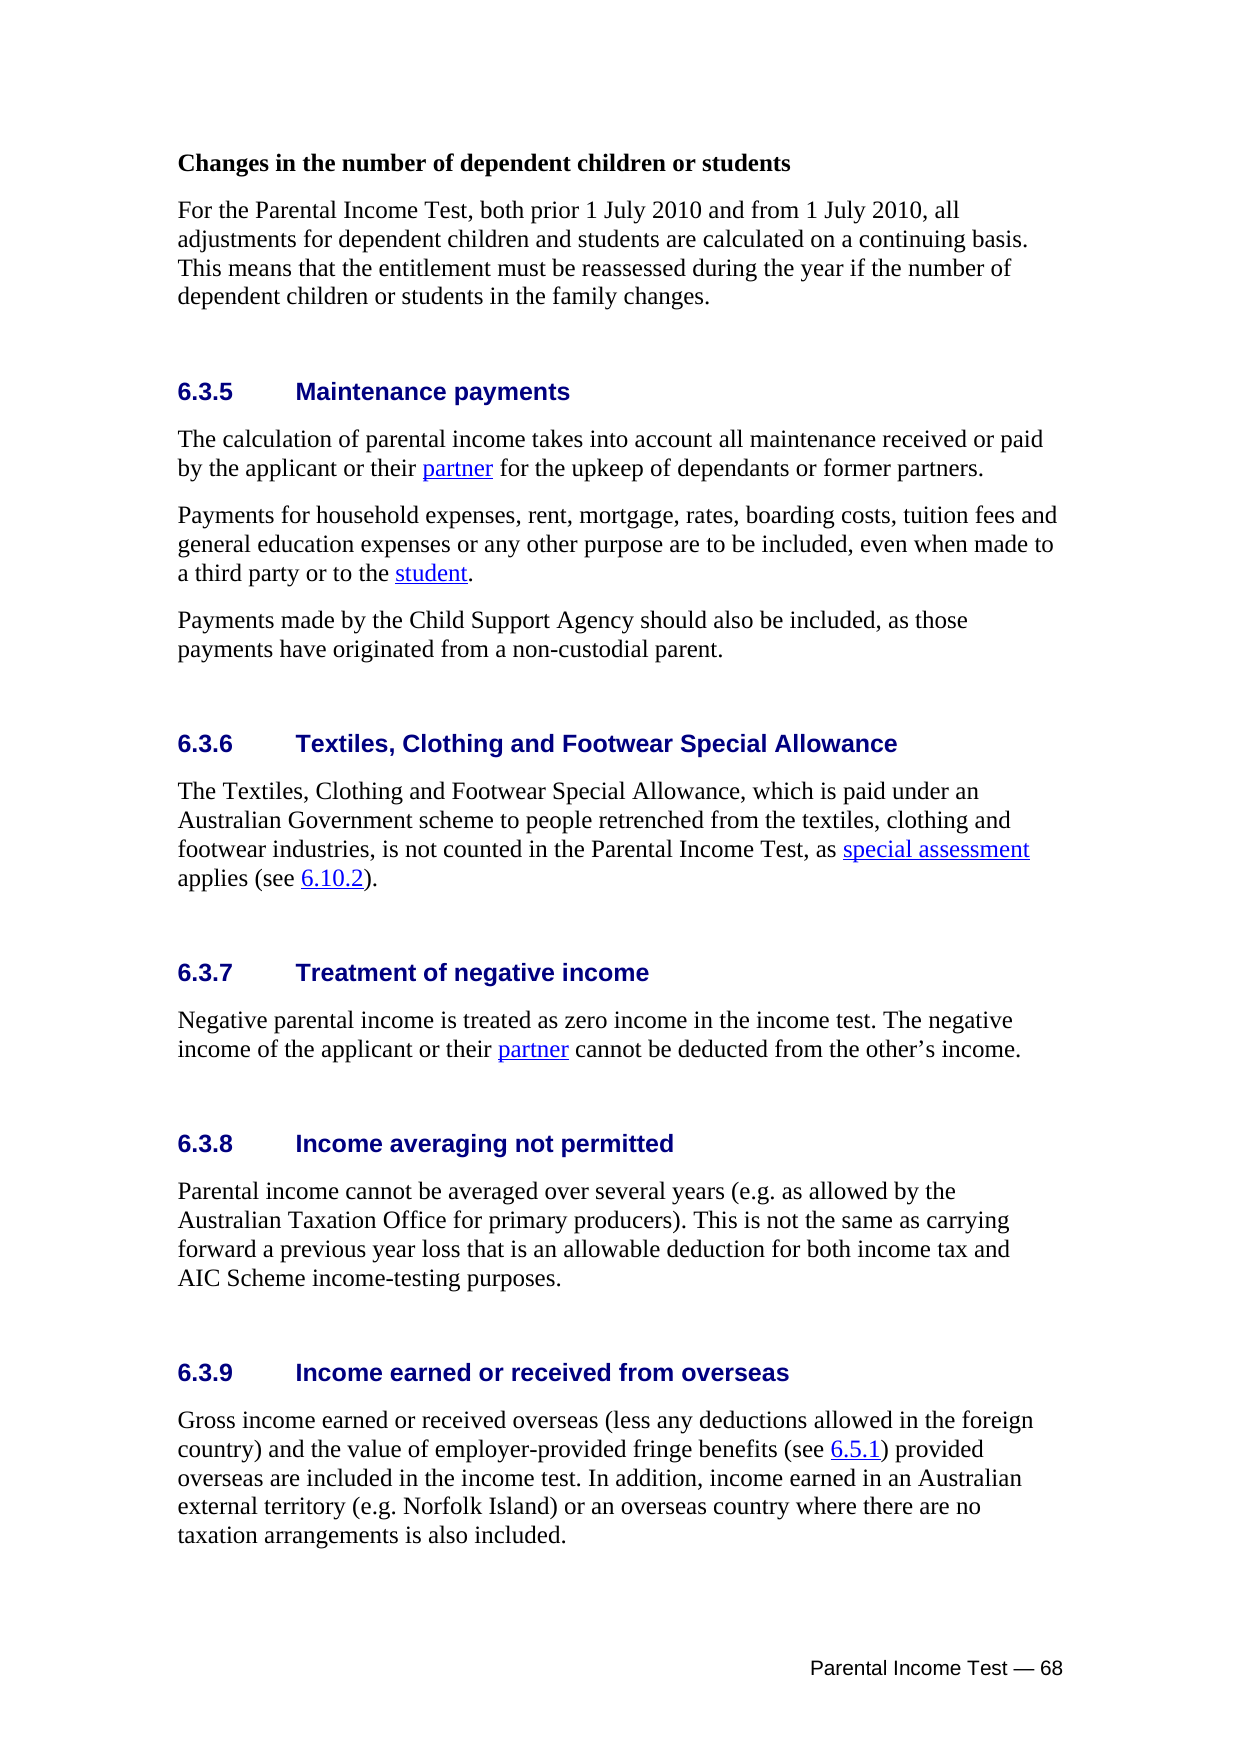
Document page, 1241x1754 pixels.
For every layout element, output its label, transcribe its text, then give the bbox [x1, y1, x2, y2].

text Gross income earned or received overseas (less any deductions allowed in the foreign country) and the value of employer-provided fringe benefits (see 6.5.1) provided overseas are included in the income test. In addition, income earned in an Australian external territory (e.g. ) or an overseas country where there are no taxation arrangements is also included. [177, 1405, 1063, 1549]
text Payments for household expenses, rent, mortgage, rates, boarding costs, tuition fees and general education expenses or any other purpose are to be included, even when made to a third party or to the student. [177, 500, 1063, 586]
subtitle 6.3.8 Income averaging not permitted [177, 1129, 1063, 1158]
text The calculation of parental income takes into account all maintenance received or paid by the applicant or their partner for the upkeep of dependants or former partners. [177, 424, 1063, 481]
subtitle 6.3.7 Treatment of negative income [177, 958, 1063, 986]
text Negative parental income is treated as zero income in the income test. The negative income of the applicant or their partner cannot be deducted from the other’s income. [177, 1005, 1063, 1063]
text Payments made by the Child Support Agency should also be included, as those payments have originated from a non-custodial parent. [177, 605, 1063, 663]
subtitle 6.3.5 Maintenance payments [177, 376, 1063, 405]
text Parental income cannot be averaged over several years (e.g. as allowed by the Australian Taxation Office for primary producers). This is not the same as carrying forward a previous year loss that is an allowable deduction for both income tax and AIC Scheme income-testing purposes. [177, 1176, 1063, 1291]
subtitle 6.3.6 Textiles, Clothing and Footwear Special Allowance [177, 729, 1063, 758]
subtitle Changes in the number of dependent children or students [177, 148, 1063, 176]
subtitle 6.3.9 Income earned or received from overseas [177, 1358, 1063, 1386]
text For the Parental Income Test, both prior 1 July 2010 and from 1 July 2010, all adjustments for dependent children and students are calculated on a continuing basis. This means that the entitlement must be reassessed during the year if the number of dependent children or students in the family changes. [177, 195, 1063, 310]
text The Textiles, Clothing and Footwear Special Allowance, which is paid under an Australian Government scheme to people retrenched from the textiles, clothing and footwear industries, is not counted in the Parental Income Test, as special assessment applies (see 6.10.2). [177, 776, 1063, 891]
